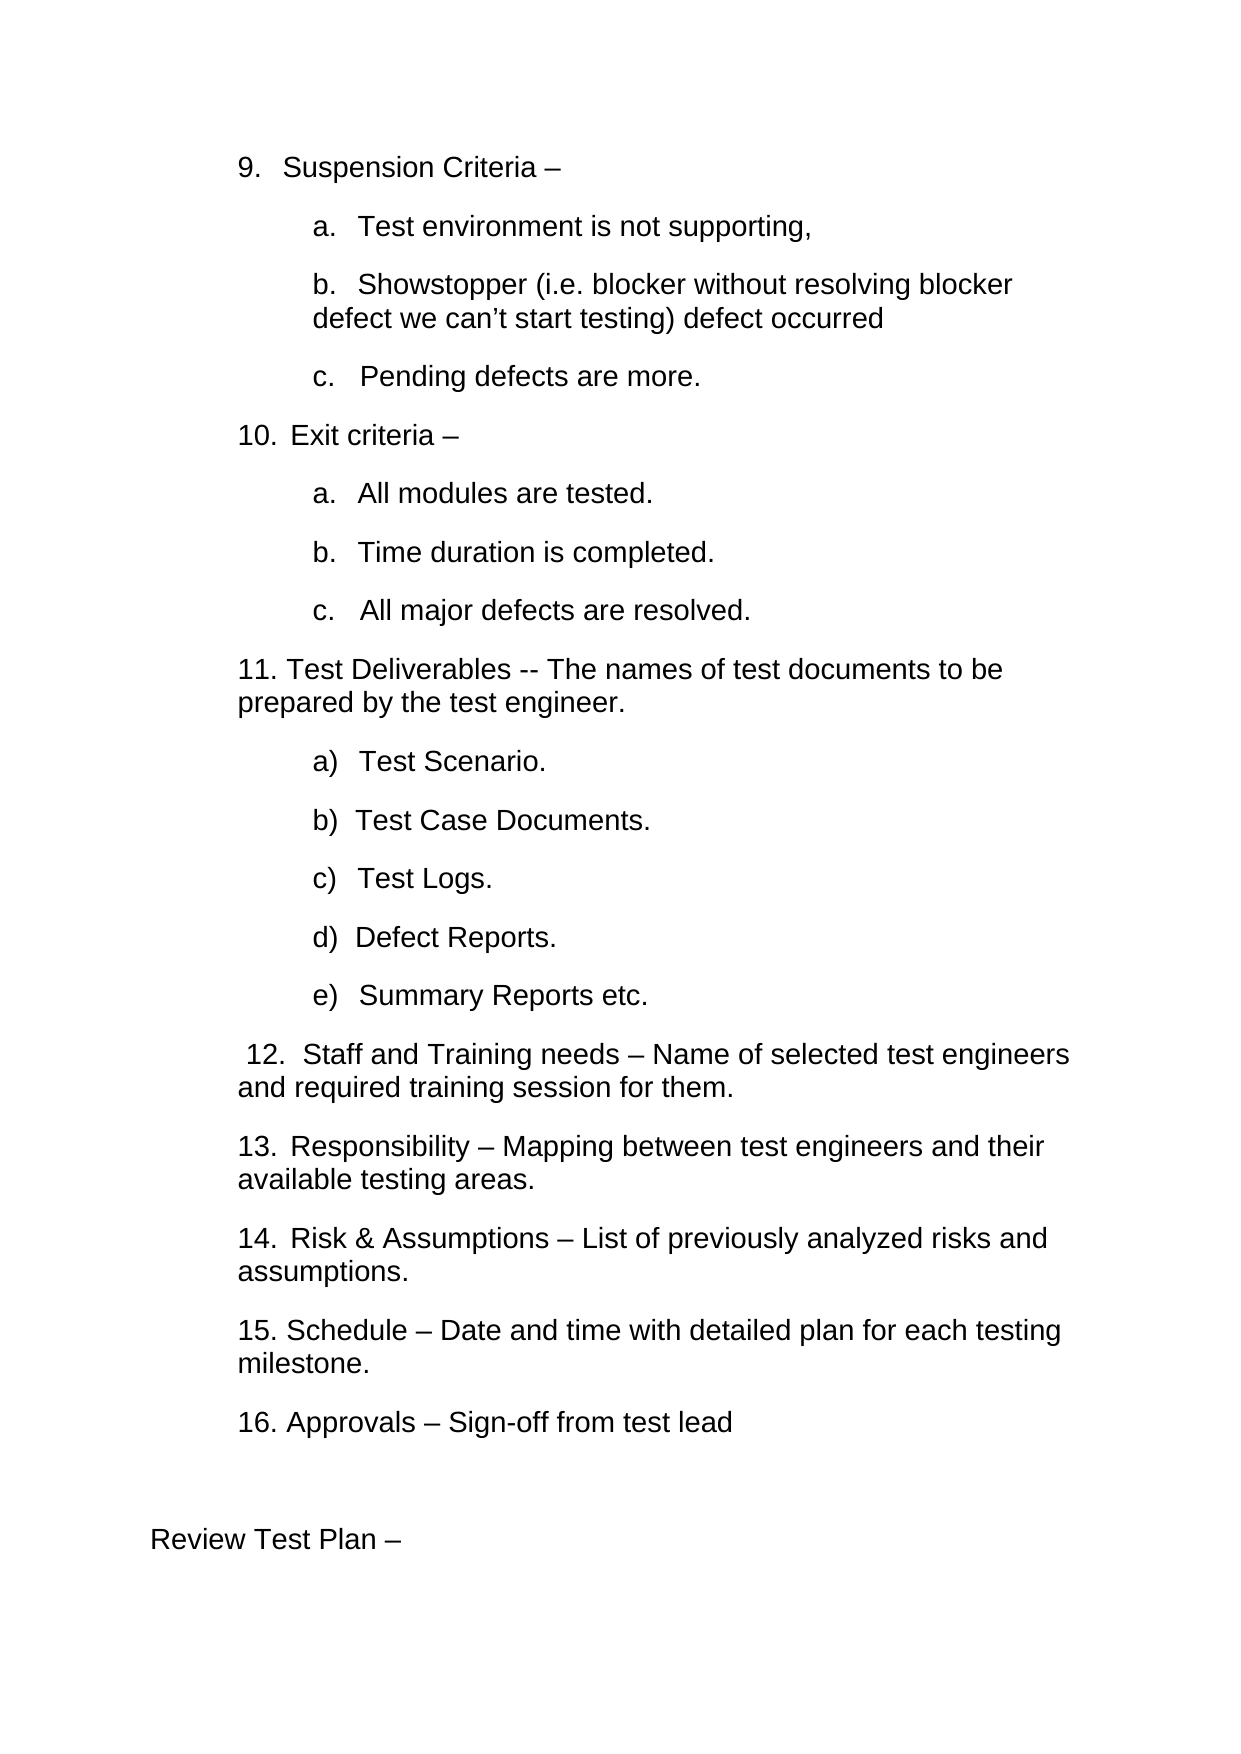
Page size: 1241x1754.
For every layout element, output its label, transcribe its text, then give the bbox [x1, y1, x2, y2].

text b. Showstopper (i.e. blocker without resolving blocker defect we can’t start testing) defect occurred [312, 267, 1090, 334]
text 10. Exit criteria – [237, 418, 1090, 451]
text 15. Schedule – Date and time with detailed plan for each testing milestone. [237, 1313, 1090, 1380]
text e) Summary Reports etc. [312, 978, 1090, 1012]
text 9. Suspension Criteria – [237, 150, 1090, 183]
text b) Test Case Documents. [312, 802, 1090, 836]
text c. Pending defects are more. [312, 359, 1090, 393]
text 14. Risk & Assumptions – List of previously analyzed risks and assumptions. [237, 1221, 1090, 1288]
text 13. Responsibility – Mapping between test engineers and their available testing areas. [237, 1129, 1090, 1196]
text a. Test environment is not supporting, [312, 208, 1090, 242]
text Review Test Plan – [150, 1522, 1090, 1556]
text 11. Test Deliverables -- The names of test documents to be prepared by the test engineer. [237, 652, 1090, 719]
text 16. Approvals – Sign-off from test lead [237, 1405, 1090, 1438]
text 12. Staff and Training needs – Name of selected test engineers and required training session for them. [237, 1037, 1090, 1104]
text c. All major defects are resolved. [312, 593, 1090, 627]
text c) Test Logs. [312, 861, 1090, 894]
text a) Test Scenario. [312, 744, 1090, 777]
text d) Defect Reports. [312, 919, 1090, 953]
text b. Time duration is completed. [312, 535, 1090, 568]
text a. All modules are tested. [312, 476, 1090, 510]
